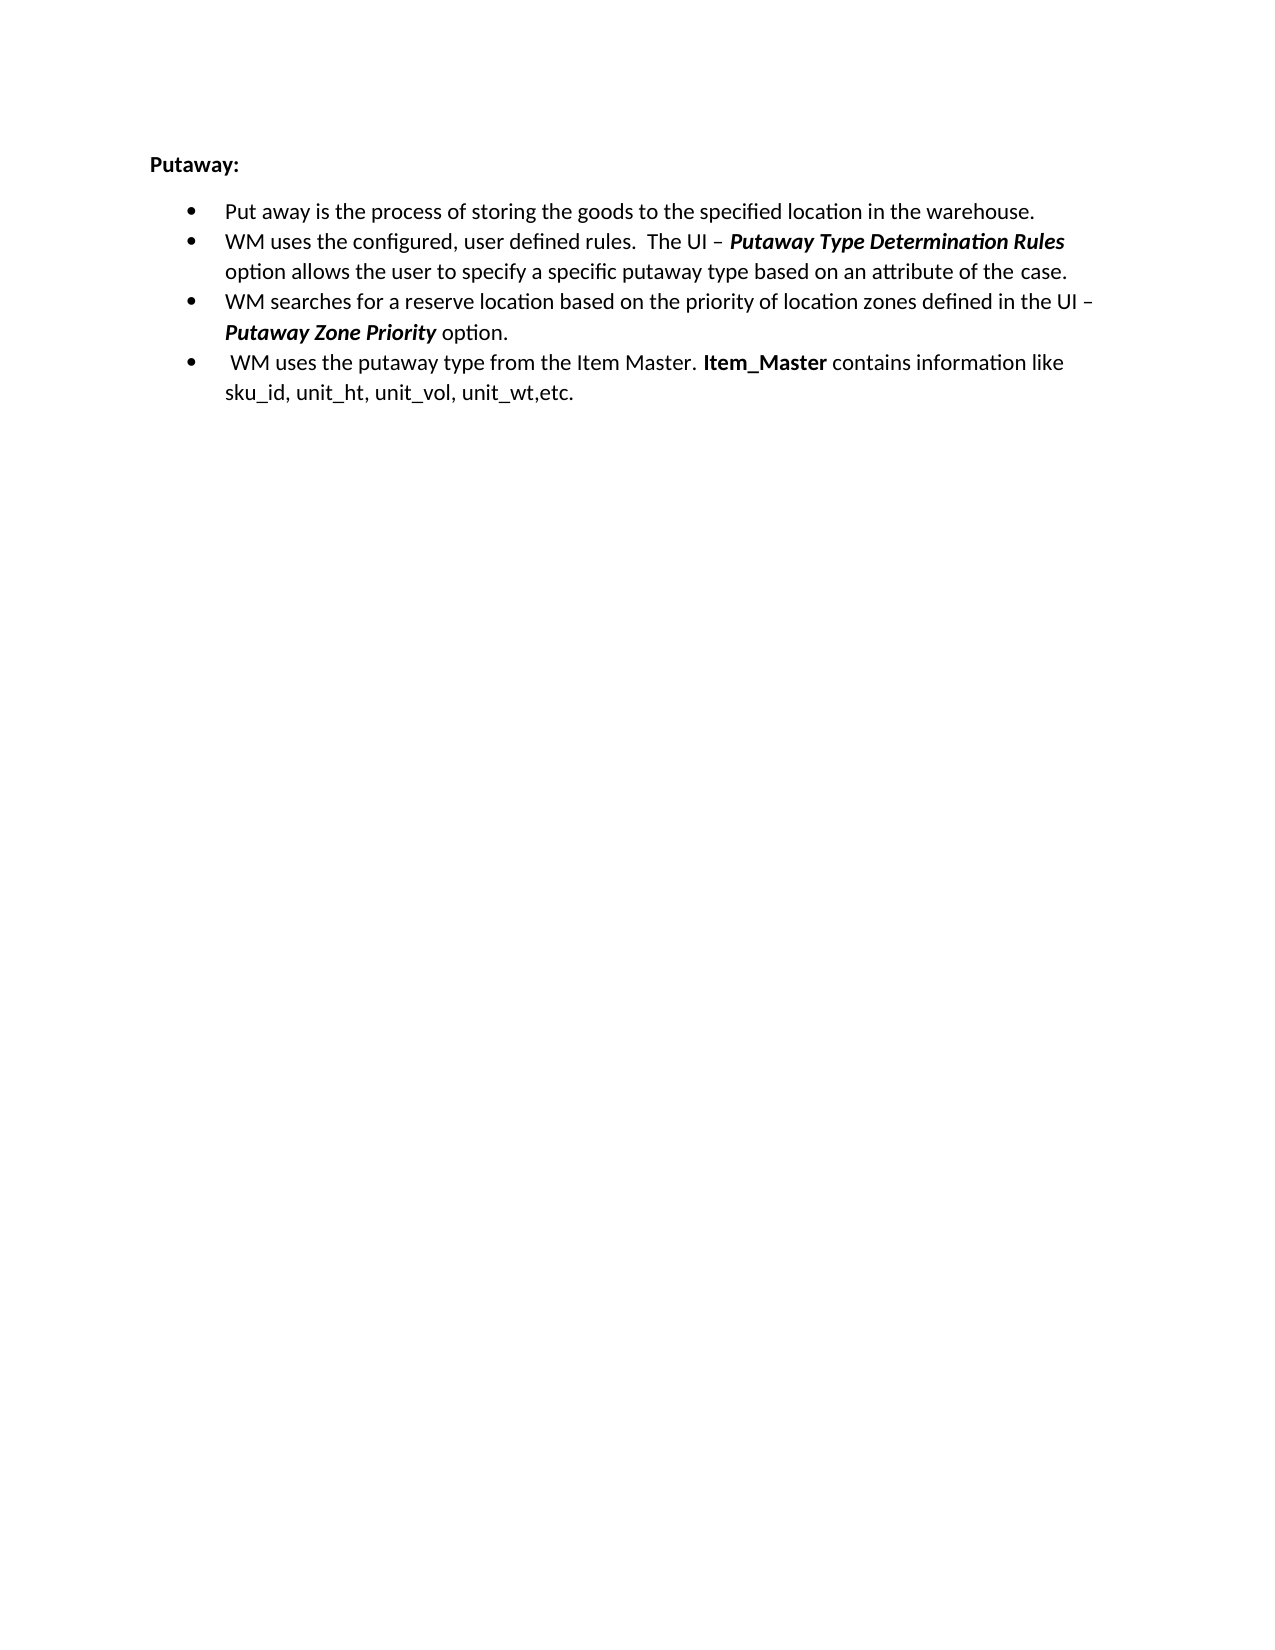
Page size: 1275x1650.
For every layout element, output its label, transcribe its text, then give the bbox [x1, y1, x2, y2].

text Putaway: [150, 150, 1125, 178]
list WM uses the putaway type from the Item Master. Item_Master contains information like sku_id, unit_ht, unit_vol, unit_wt,etc. [187, 348, 1125, 406]
list WM searches for a reserve location based on the priority of location zones defined in the UI – Putaway Zone Priority option. [187, 287, 1125, 346]
list WM uses the configured, user defined rules. The UI – Putaway Type Determination Rules option allows the user to specify a specific putaway type based on an attribute of the case. [187, 227, 1125, 285]
list Put away is the process of storing the goods to the specified location in the warehouse. [187, 197, 1125, 225]
